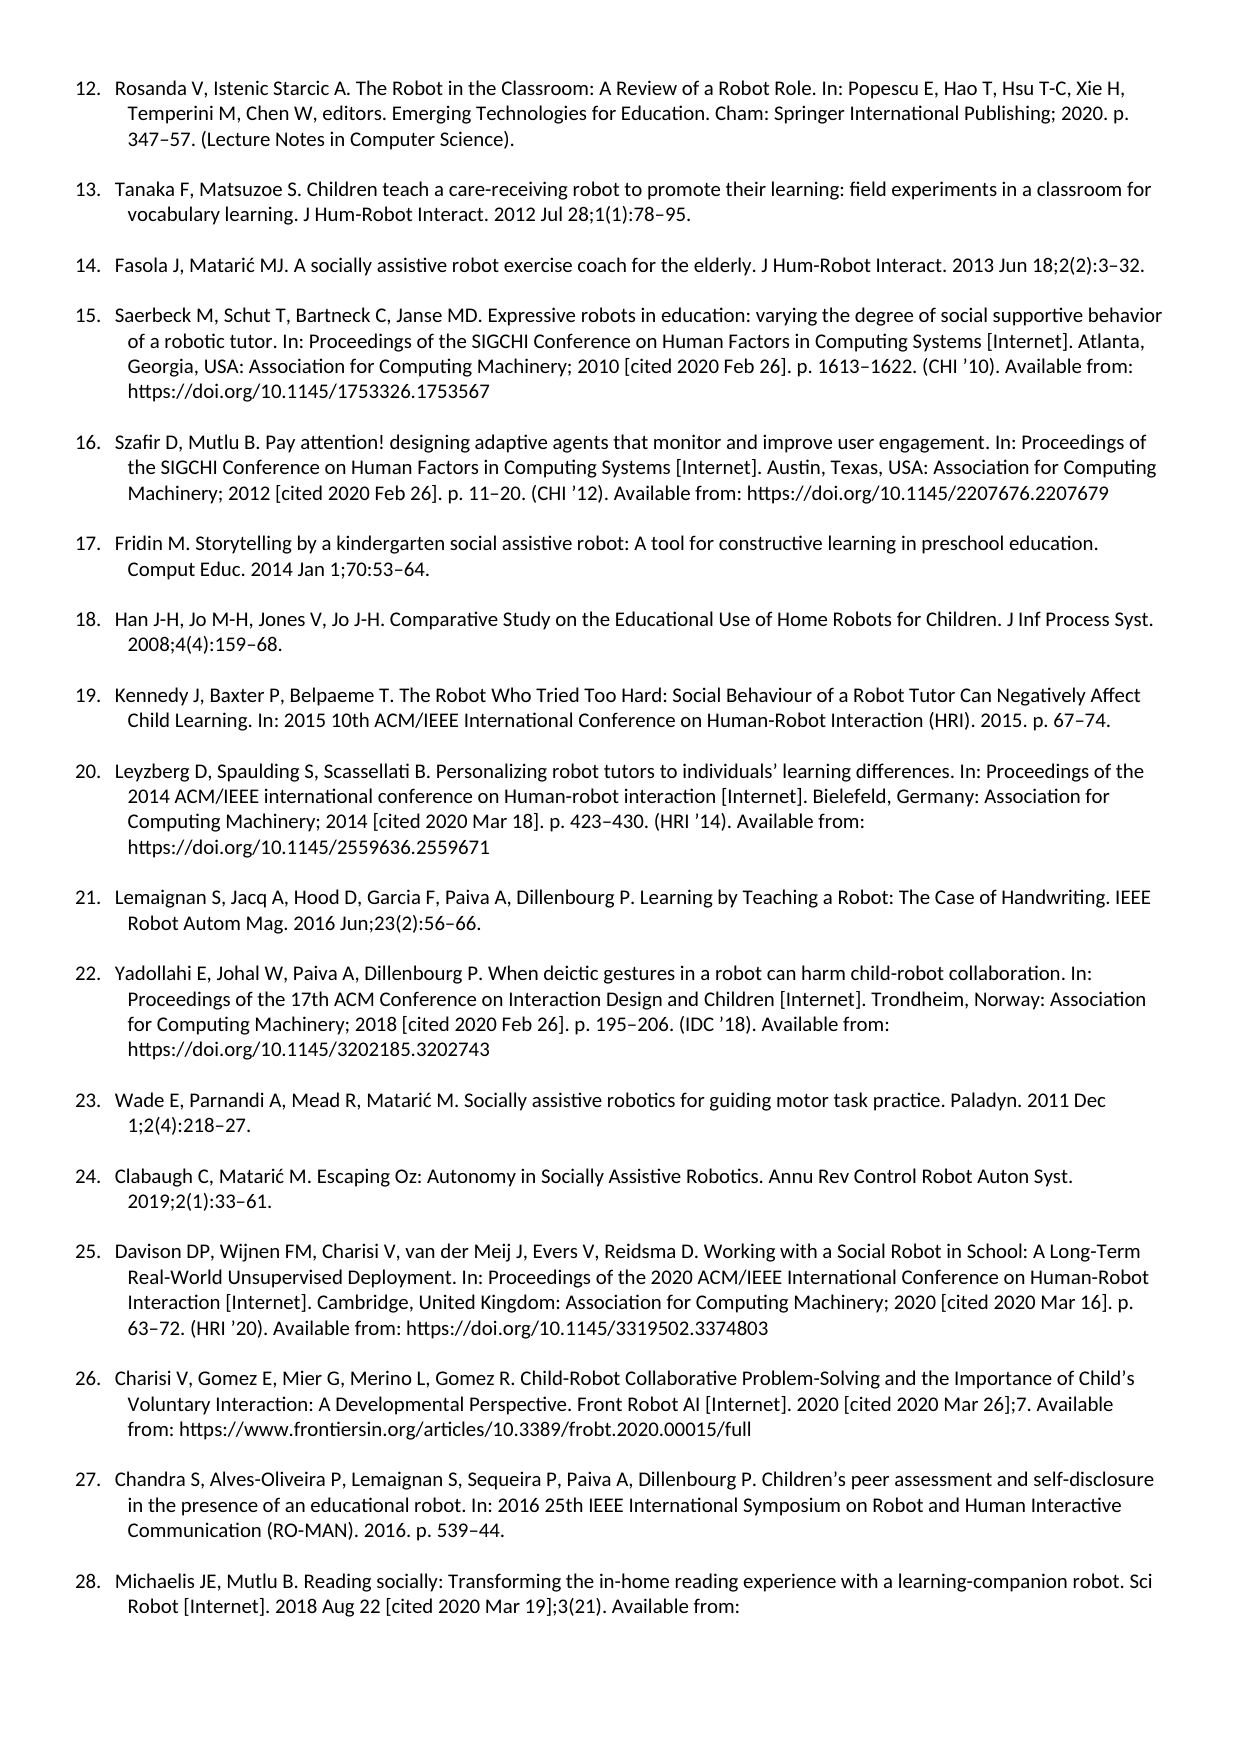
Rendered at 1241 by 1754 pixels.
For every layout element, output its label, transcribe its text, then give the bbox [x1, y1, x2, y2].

text 14. Fasola J, Matarić MJ. A socially assistive robot exercise coach for the elderly. J Hum-Robot Interact. 2013 Jun 18;2(2):3–32. [75, 328, 1165, 353]
text 15. Saerbeck M, Schut T, Bartneck C, Janse MD. Expressive robots in education: varying the degree of social supportive behavior of a robotic tutor. In: Proceedings of the SIGCHI Conference on Human Factors in Computing Systems [Internet]. Atlanta, Georgia, USA: Association for Computing Machinery; 2010 [cited 2020 Feb 26]. p. 1613–1622. (CHI ’10). Available from: https://doi.org/10.1145/1753326.1753567 [75, 378, 1165, 480]
text 18. Han J-H, Jo M-H, Jones V, Jo J-H. Comparative Study on the Educational Use of Home Robots for Children. J Inf Process Syst. 2008;4(4):159–68. [75, 682, 1165, 733]
text 21. Lemaignan S, Jacq A, Hood D, Garcia F, Paiva A, Dillenbourg P. Learning by Teaching a Robot: The Case of Handwriting. IEEE Robot Autom Mag. 2016 Jun;23(2):56–66. [75, 960, 1165, 1011]
text 20. Leyzberg D, Spaulding S, Scassellati B. Personalizing robot tutors to individuals’ learning differences. In: Proceedings of the 2014 ACM/IEEE international conference on Human-robot interaction [Internet]. Bielefeld, Germany: Association for Computing Machinery; 2014 [cited 2020 Mar 18]. p. 423–430. (HRI ’14). Available from: https://doi.org/10.1145/2559636.2559671 [75, 834, 1165, 935]
text 13. Tanaka F, Matsuzoe S. Children teach a care-receiving robot to promote their learning: field experiments in a classroom for vocabulary learning. J Hum-Robot Interact. 2012 Jul 28;1(1):78–95. [75, 252, 1165, 303]
text 22. Yadollahi E, Johal W, Paiva A, Dillenbourg P. When deictic gestures in a robot can harm child-robot collaboration. In: Proceedings of the 17th ACM Conference on Interaction Design and Children [Internet]. Trondheim, Norway: Association for Computing Machinery; 2018 [cited 2020 Feb 26]. p. 195–206. (IDC ’18). Available from: https://doi.org/10.1145/3202185.3202743 [75, 1036, 1165, 1138]
text 12. Rosanda V, Istenic Starcic A. The Robot in the Classroom: A Review of a Robot Role. In: Popescu E, Hao T, Hsu T-C, Xie H, Temperini M, Chen W, editors. Emerging Technologies for Education. Cham: Springer International Publishing; 2020. p. 347–57. (Lecture Notes in Computer Science). [75, 151, 1165, 227]
text 19. Kennedy J, Baxter P, Belpaeme T. The Robot Who Tried Too Hard: Social Behaviour of a Robot Tutor Can Negatively Affect Child Learning. In: 2015 10th ACM/IEEE International Conference on Human-Robot Interaction (HRI). 2015. p. 67–74. [75, 758, 1165, 809]
text 25. Davison DP, Wijnen FM, Charisi V, van der Meij J, Evers V, Reidsma D. Working with a Social Robot in School: A Long-Term Real-World Unsupervised Deployment. In: Proceedings of the 2020 ACM/IEEE International Conference on Human-Robot Interaction [Internet]. Cambridge, United Kingdom: Association for Computing Machinery; 2020 [cited 2020 Mar 16]. p. 63–72. (HRI ’20). Available from: https://doi.org/10.1145/3319502.3374803 [75, 1314, 1165, 1416]
text 24. Clabaugh C, Matarić M. Escaping Oz: Autonomy in Socially Assistive Robotics. Annu Rev Control Robot Auton Syst. 2019;2(1):33–61. [75, 1239, 1165, 1289]
text 27. Chandra S, Alves-Oliveira P, Lemaignan S, Sequeira P, Paiva A, Dillenbourg P. Children’s peer assessment and self-disclosure in the presence of an educational robot. In: 2016 25th IEEE International Symposium on Robot and Human Interactive Communication (RO-MAN). 2016. p. 539–44. [75, 1542, 1165, 1619]
text 26. Charisi V, Gomez E, Mier G, Merino L, Gomez R. Child-Robot Collaborative Problem-Solving and the Importance of Child’s Voluntary Interaction: A Developmental Perspective. Front Robot AI [Internet]. 2020 [cited 2020 Mar 26];7. Available from: https://www.frontiersin.org/articles/10.3389/frobt.2020.00015/full [75, 1441, 1165, 1517]
text 16. Szafir D, Mutlu B. Pay attention! designing adaptive agents that monitor and improve user engagement. In: Proceedings of the SIGCHI Conference on Human Factors in Computing Systems [Internet]. Austin, Texas, USA: Association for Computing Machinery; 2012 [cited 2020 Feb 26]. p. 11–20. (CHI ’12). Available from: https://doi.org/10.1145/2207676.2207679 [75, 505, 1165, 581]
text 17. Fridin M. Storytelling by a kindergarten social assistive robot: A tool for constructive learning in preschool education. Comput Educ. 2014 Jan 1;70:53–64. [75, 606, 1165, 657]
text 23. Wade E, Parnandi A, Mead R, Matarić M. Socially assistive robotics for guiding motor task practice. Paladyn. 2011 Dec 1;2(4):218–27. [75, 1163, 1165, 1214]
text 11. Belpaeme T, Kennedy J, Ramachandran A, Scassellati B, Tanaka F. Social robots for education: A review. Sci Robot [Internet]. 2018 Aug 15 [cited 2020 Apr 1];3(21). Available from: https://robotics.sciencemag.org/content/3/21/eaat5954 [75, 75, 1165, 126]
